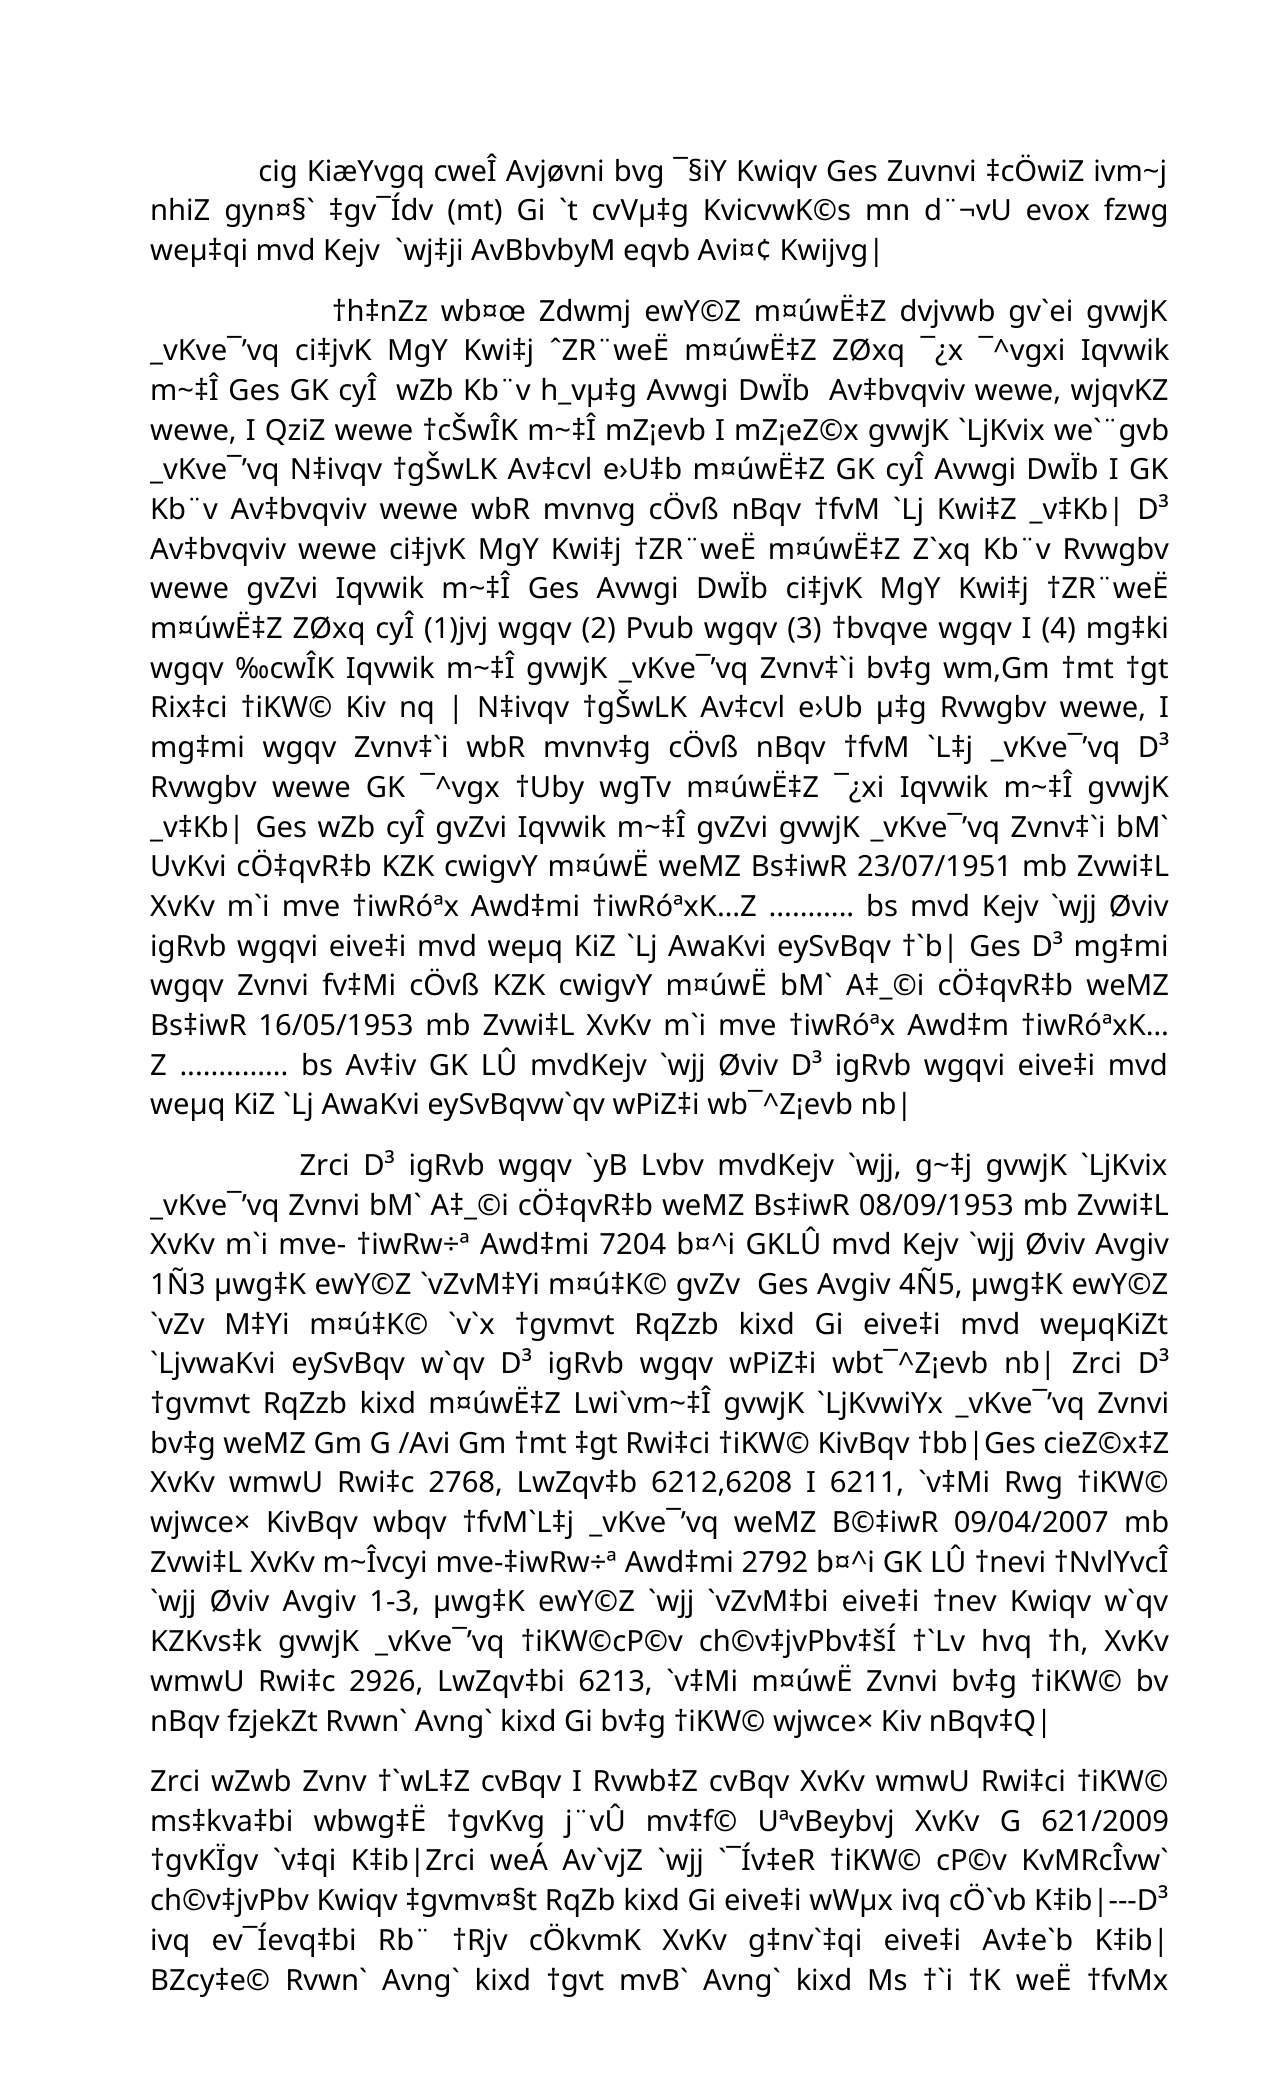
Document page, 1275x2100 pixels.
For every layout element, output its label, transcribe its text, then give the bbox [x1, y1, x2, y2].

text †h‡nZz wb¤œ Zdwmj ewY©Z m¤úwË‡Z dvjvwb gv`ei gvwjK _vKve¯’vq ci‡jvK MgY Kwi‡j ˆZR¨weË m¤úwË‡Z ZØxq ¯¿x ¯^vgxi Iqvwik m~‡Î Ges GK cyÎ wZb Kb¨v h_vµ‡g Avwgi DwÏb Av‡bvqviv wewe, wjqvKZ wewe, I QziZ wewe †cŠwÎK m~‡Î mZ¡evb I mZ¡eZ©x gvwjK `LjKvix we`¨gvb _vKve¯’vq N‡ivqv †gŠwLK Av‡cvl e›U‡b m¤úwË‡Z GK cyÎ Avwgi DwÏb I GK Kb¨v Av‡bvqviv wewe wbR mvnvg cÖvß nBqv †fvM `Lj Kwi‡Z _v‡Kb| D³ Av‡bvqviv wewe ci‡jvK MgY Kwi‡j †ZR¨weË m¤úwË‡Z Z`xq Kb¨v Rvwgbv wewe gvZvi Iqvwik m~‡Î Ges Avwgi DwÏb ci‡jvK MgY Kwi‡j †ZR¨weË m¤úwË‡Z ZØxq cyÎ (1)jvj wgqv (2) Pvub wgqv (3) †bvqve wgqv I (4) mg‡ki wgqv ‰cwÎK Iqvwik m~‡Î gvwjK _vKve¯’vq Zvnv‡`i bv‡g wm,Gm †mt †gt Rix‡ci †iKW© Kiv nq | N‡ivqv †gŠwLK Av‡cvl e›Ub µ‡g Rvwgbv wewe, I mg‡mi wgqv Zvnv‡`i wbR mvnv‡g cÖvß nBqv †fvM `L‡j _vKve¯’vq D³ Rvwgbv wewe GK ¯^vgx †Uby wgTv m¤úwË‡Z ¯¿xi Iqvwik m~‡Î gvwjK _v‡Kb| Ges wZb cyÎ gvZvi Iqvwik m~‡Î gvZvi gvwjK _vKve¯’vq Zvnv‡`i bM` UvKvi cÖ‡qvR‡b KZK cwigvY m¤úwË weMZ Bs‡iwR 23/07/1951 mb Zvwi‡L XvKv m`i mve †iwRóªx Awd‡mi †iwRóªxK…Z ........... bs mvd Kejv `wjj Øviv igRvb wgqvi eive‡i mvd weµq KiZ `Lj AwaKvi eySvBqv †`b| Ges D³ mg‡mi wgqv Zvnvi fv‡Mi cÖvß KZK cwigvY m¤úwË bM` A‡_©i cÖ‡qvR‡b weMZ Bs‡iwR 16/05/1953 mb Zvwi‡L XvKv m`i mve †iwRóªx Awd‡m †iwRóªxK…Z .............. bs Av‡iv GK LÛ mvdKejv `wjj Øviv D³ igRvb wgqvi eive‡i mvd weµq KiZ `Lj AwaKvi eySvBqvw`qv wPiZ‡i wb¯^Z¡evb nb| [150, 290, 1170, 1123]
text cig KiæYvgq cweÎ Avjøvni bvg ¯§iY Kwiqv Ges Zuvnvi ‡cÖwiZ ivm~j nhiZ gyn¤§` ‡gv¯Ídv (mt) Gi `t cvVµ‡g KvicvwK©s mn d¨¬vU evox fzwg weµ‡qi mvd Kejv `wj‡ji AvBbvbyM eqvb Avi¤¢ Kwijvg| [150, 150, 1170, 269]
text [150, 1760, 1170, 1998]
text Zrci D³ igRvb wgqv `yB Lvbv mvdKejv `wjj, g~‡j gvwjK `LjKvix _vKve¯’vq Zvnvi bM` A‡_©i cÖ‡qvR‡b weMZ Bs‡iwR 08/09/1953 mb Zvwi‡L XvKv m`i mve- †iwRw÷ª Awd‡mi 7204 b¤^i GKLÛ mvd Kejv `wjj Øviv Avgiv 1Ñ3 µwg‡K ewY©Z `vZvM‡Yi m¤ú‡K© gvZv Ges Avgiv 4Ñ5, µwg‡K ewY©Z `vZv M‡Yi m¤ú‡K© `v`x †gvmvt RqZzb kixd Gi eive‡i mvd weµqKiZt `LjvwaKvi eySvBqv w`qv D³ igRvb wgqv wPiZ‡i wbt¯^Z¡evb nb| Zrci D³ †gvmvt RqZzb kixd m¤úwË‡Z Lwi`vm~‡Î gvwjK `LjKvwiYx _vKve¯’vq Zvnvi bv‡g weMZ Gm G /Avi Gm †mt ‡gt Rwi‡ci †iKW© KivBqv †bb|Ges cieZ©x‡Z XvKv wmwU Rwi‡c 2768, LwZqv‡b 6212,6208 I 6211, `v‡Mi Rwg †iKW© wjwce× KivBqv wbqv †fvM`L‡j _vKve¯’vq weMZ B©‡iwR 09/04/2007 mb Zvwi‡L XvKv m~Îvcyi mve-‡iwRw÷ª Awd‡mi 2792 b¤^i GK LÛ †nevi †NvlYvcÎ `wjj Øviv Avgiv 1-3, µwg‡K ewY©Z `wjj `vZvM‡bi eive‡i †nev Kwiqv w`qv KZKvs‡k gvwjK _vKve¯’vq †iKW©cP©v ch©v‡jvPbv‡šÍ †`Lv hvq †h, XvKv wmwU Rwi‡c 2926, LwZqv‡bi 6213, `v‡Mi m¤úwË Zvnvi bv‡g †iKW© bv nBqv fzjekZt Rvwn` Avng` kixd Gi bv‡g †iKW© wjwce× Kiv nBqv‡Q| [150, 1144, 1170, 1739]
